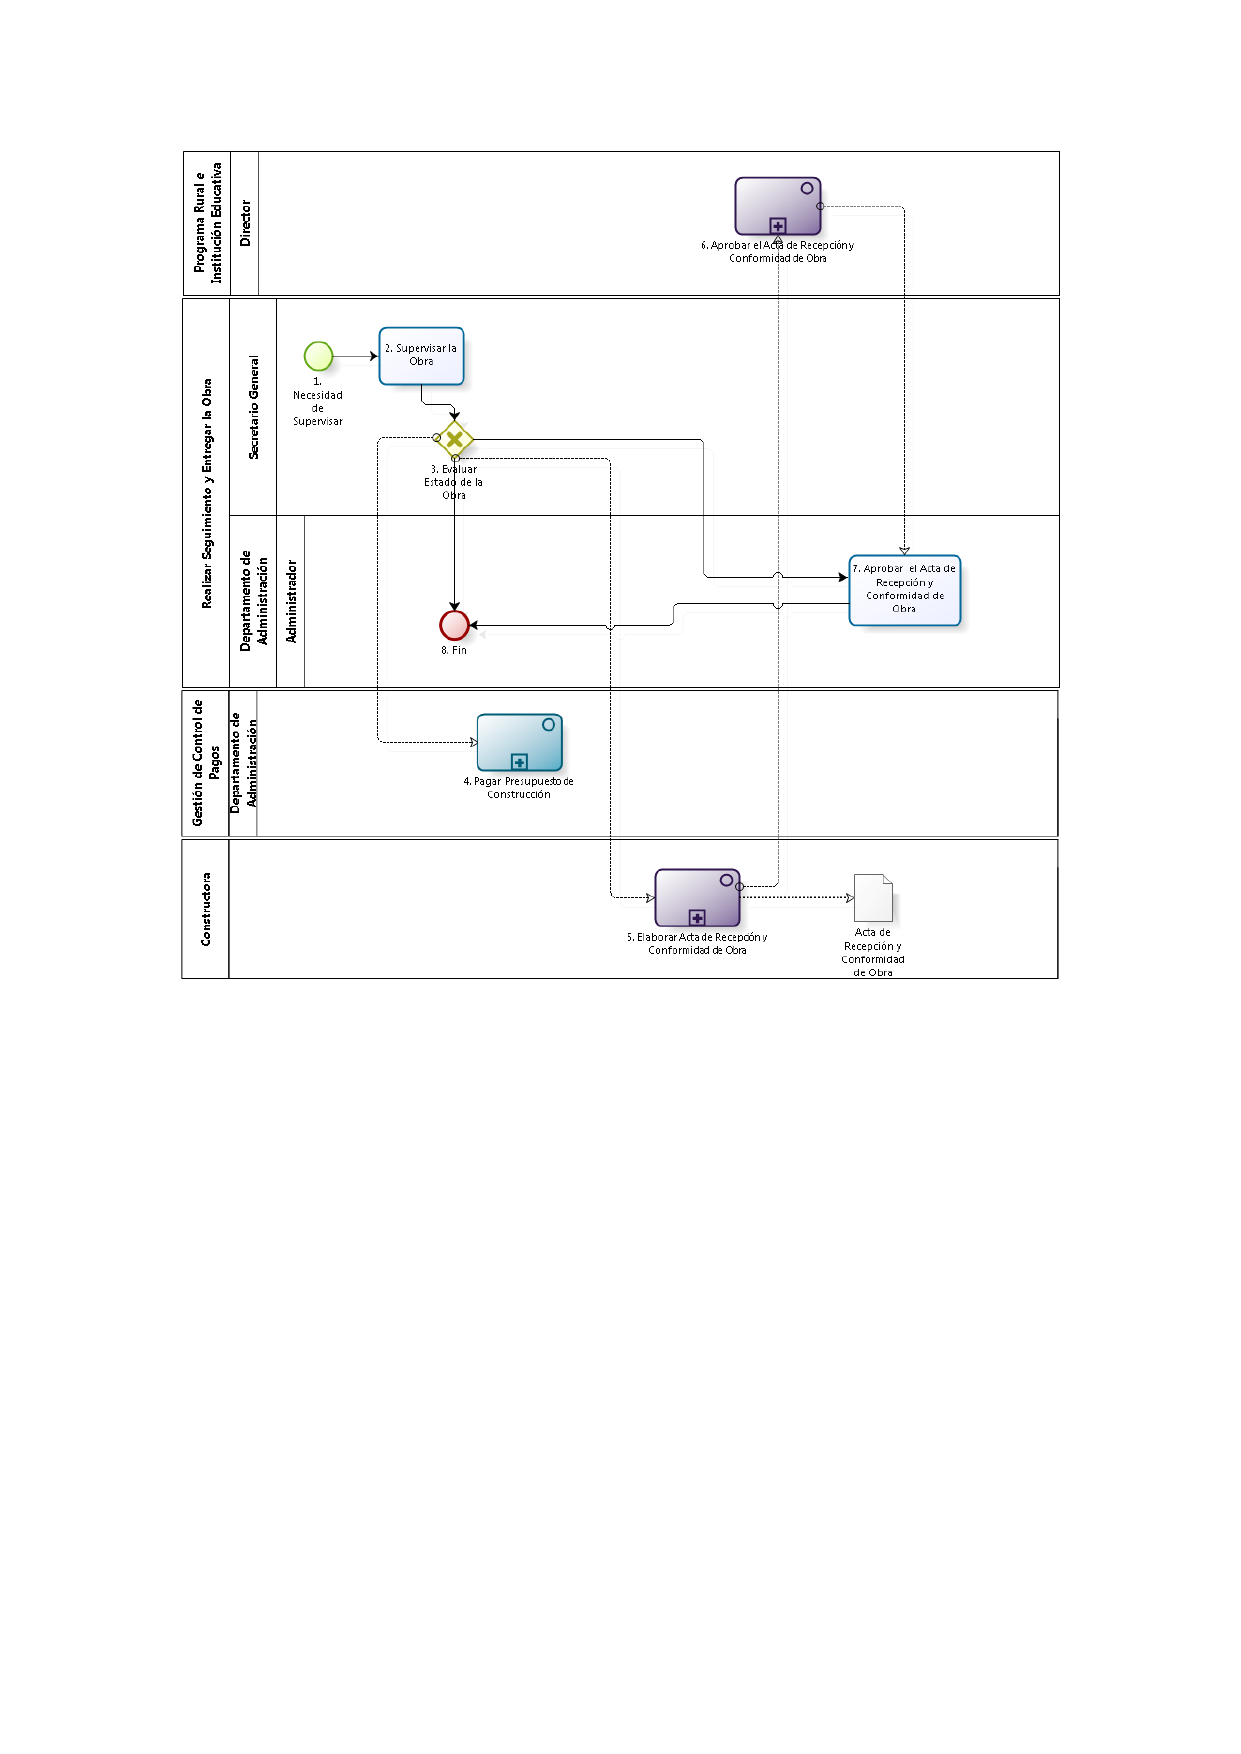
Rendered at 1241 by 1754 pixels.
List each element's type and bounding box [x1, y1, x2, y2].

picture [177, 147, 1063, 987]
